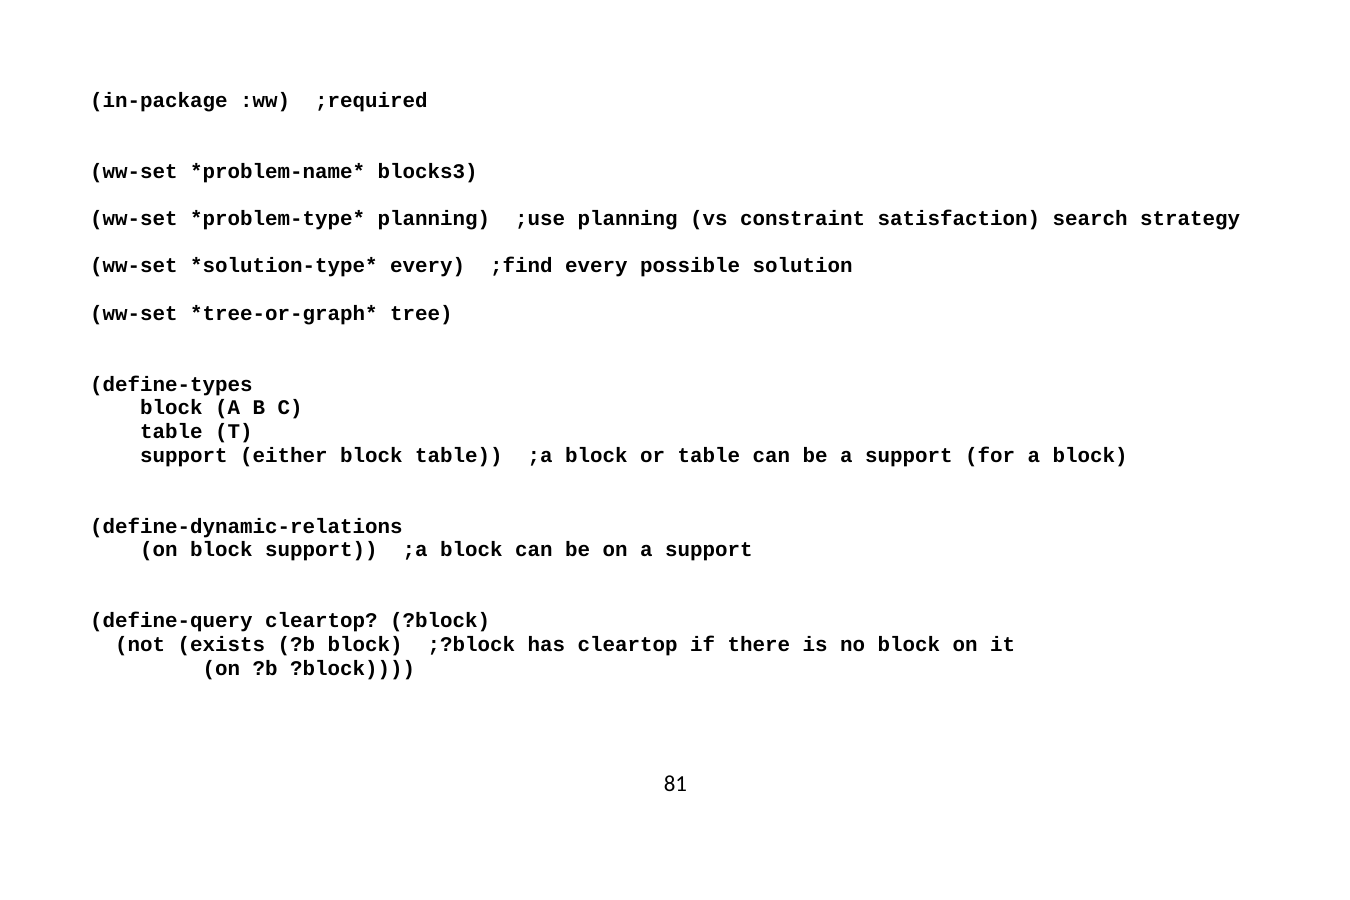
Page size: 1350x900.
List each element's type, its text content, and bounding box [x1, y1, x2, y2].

text block (A B C) [90, 397, 1260, 421]
text (on block support)) ;a block can be on a support [90, 539, 1260, 563]
text support (either block table)) ;a block or table can be a support (for a block) [90, 445, 1260, 468]
text (on ?b ?block)))) [90, 657, 1260, 681]
text (not (exists (?b block) ;?block has cleartop if there is no block on it [90, 634, 1260, 657]
text (ww-set *tree-or-graph* tree) [90, 303, 1260, 326]
text (ww-set *problem-name* blocks3) [90, 161, 1260, 184]
text (in-package :ww) ;required [90, 90, 1260, 114]
text (ww-set *solution-type* every) ;find every possible solution [90, 256, 1260, 279]
text table (T) [90, 421, 1260, 445]
text (define-dynamic-relations [90, 516, 1260, 539]
text (define-query cleartop? (?block) [90, 610, 1260, 634]
text (define-types [90, 374, 1260, 397]
text (ww-set *problem-type* planning) ;use planning (vs constraint satisfaction) search strategy [90, 208, 1260, 232]
